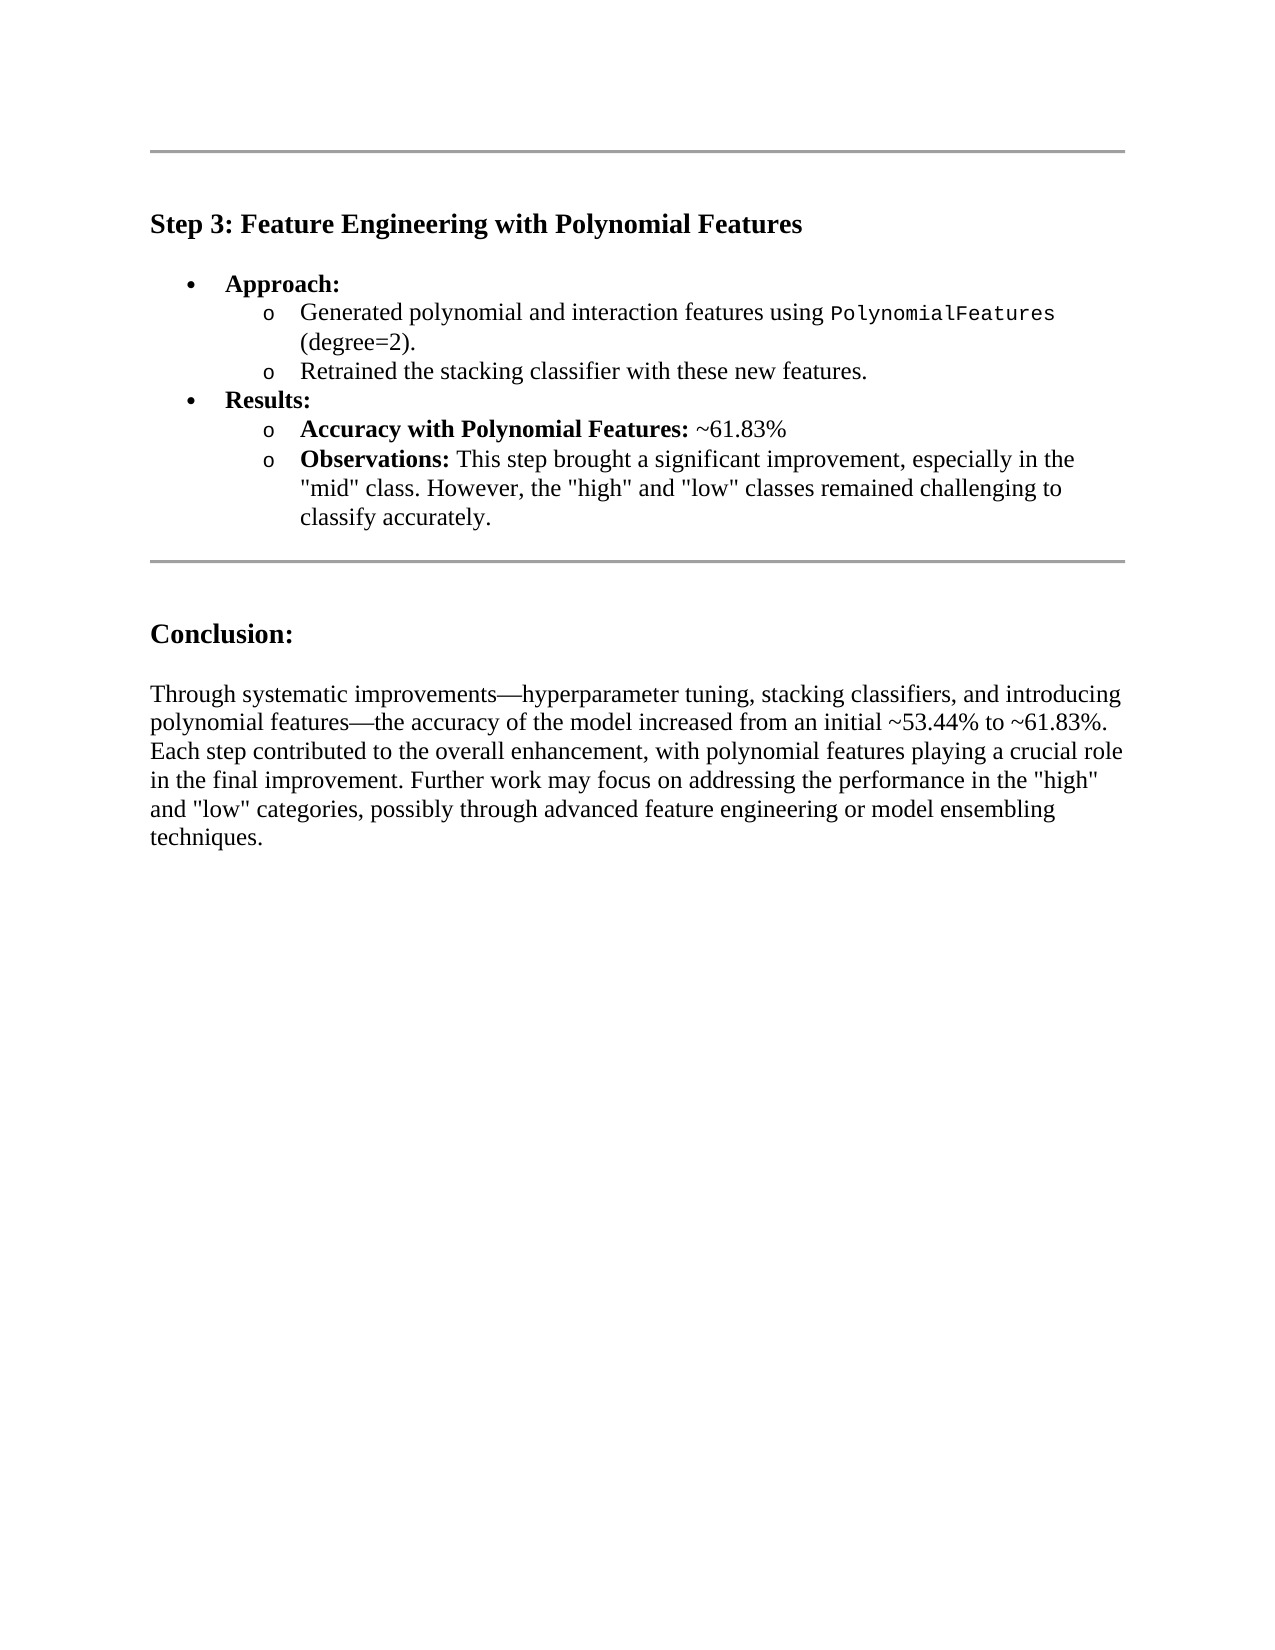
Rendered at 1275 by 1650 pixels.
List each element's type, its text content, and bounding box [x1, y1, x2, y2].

text Through systematic improvements—hyperparameter tuning, stacking classifiers, and introducing polynomial features—the accuracy of the model increased from an initial ~53.44% to ~61.83%. Each step contributed to the overall enhancement, with polynomial features playing a crucial role in the final improvement. Further work may focus on addressing the performance in the "high" and "low" categories, possibly through advanced feature engineering or model ensembling techniques. [150, 679, 1125, 851]
text Step 3: Feature Engineering with Polynomial Features [150, 207, 1125, 239]
list Approach: [187, 269, 1125, 297]
list Accuracy with Polynomial Features: ~61.83% [262, 414, 1125, 444]
list Observations: This step brought a significant improvement, especially in the "mid" class. However, the "high" and "low" classes remained challenging to classify accurately. [262, 444, 1125, 531]
list Retrained the stacking classifier with these new features. [262, 356, 1125, 385]
list Results: [187, 385, 1125, 414]
list Generated polynomial and interaction features using PolynomialFeatures (degree=2). [262, 297, 1125, 356]
text Conclusion: [150, 617, 1125, 649]
